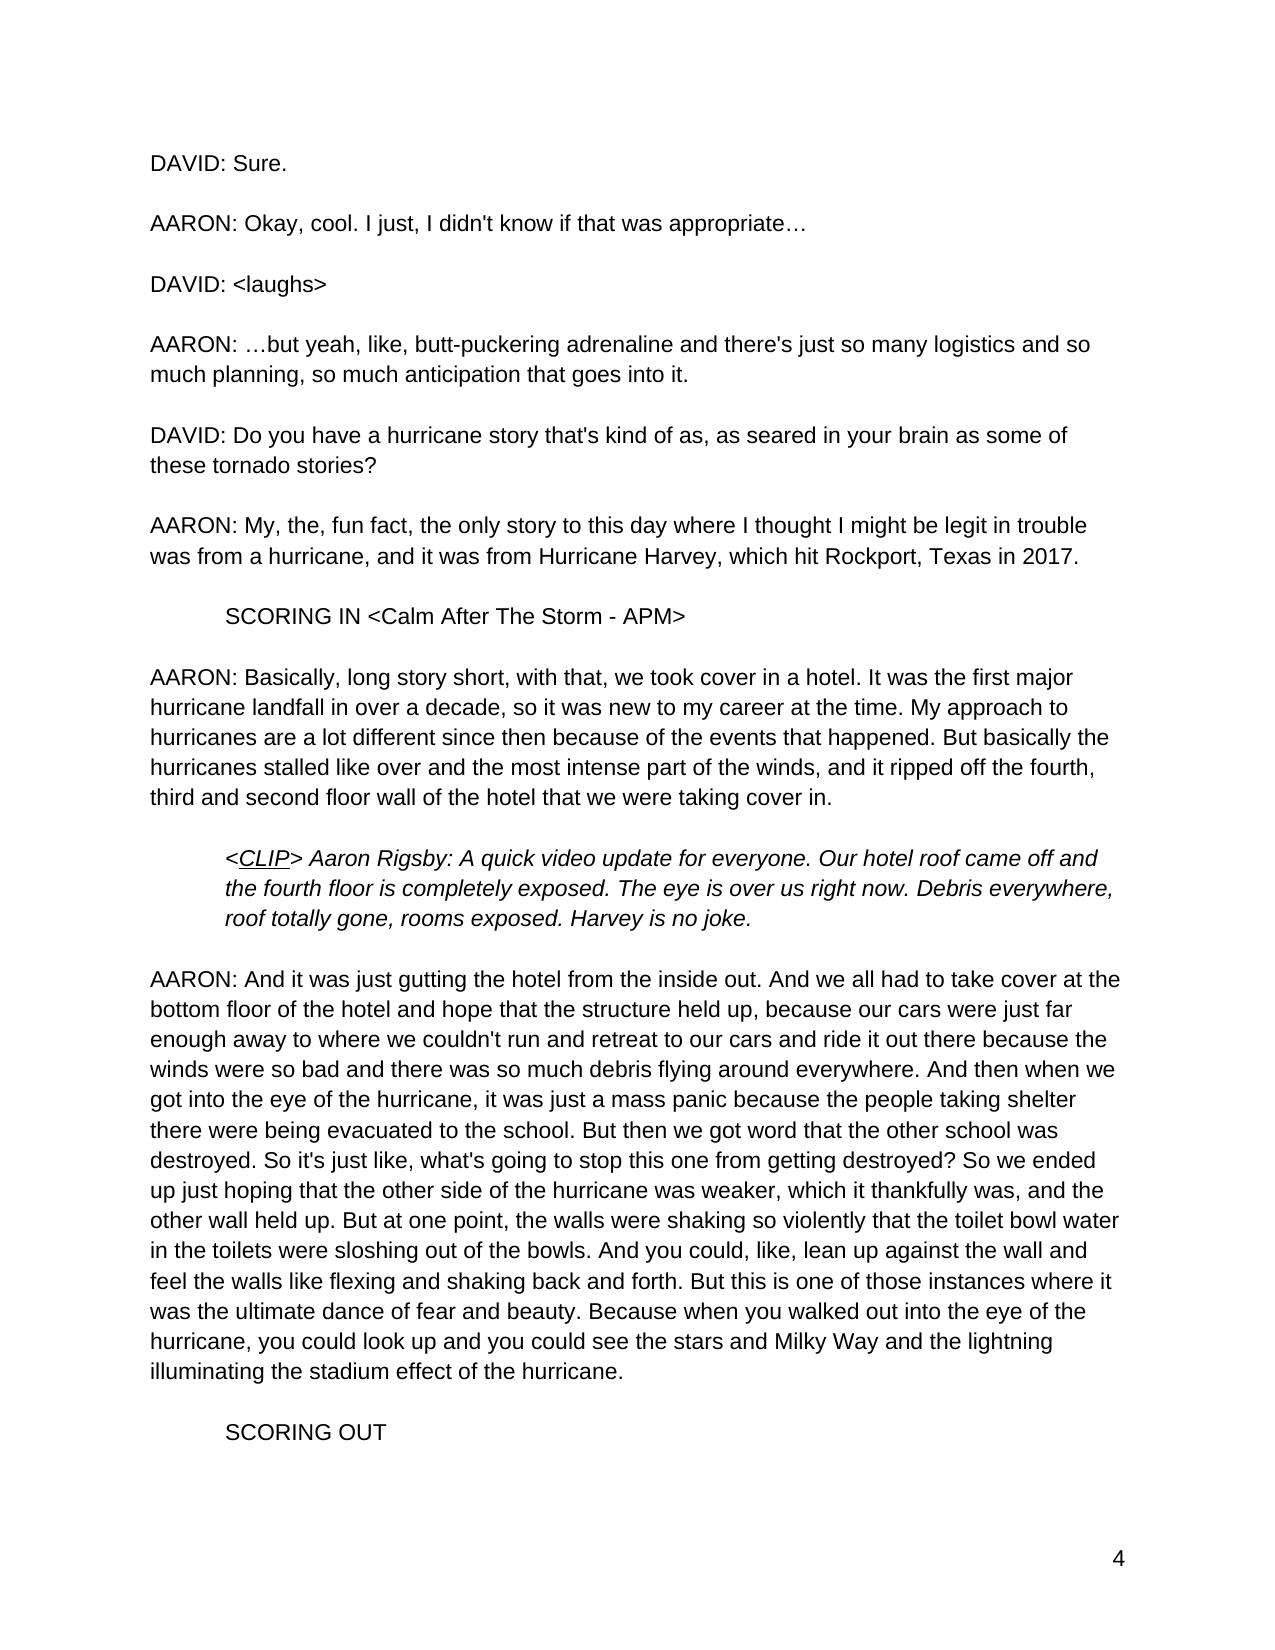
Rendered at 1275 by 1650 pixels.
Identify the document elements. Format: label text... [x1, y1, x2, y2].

text DAVID: <laughs> [150, 271, 1125, 297]
text DAVID: Sure. [150, 150, 1125, 176]
text AARON: Basically, long story short, with that, we took cover in a hotel. It was the first major hurricane landfall in over a decade, so it was new to my career at the time. My approach to hurricanes are a lot different since then because of the events that happened. But basically the hurricanes stalled like over and the most intense part of the winds, and it ripped off the fourth, third and second floor wall of the hotel that we were taking cover in. [150, 663, 1125, 811]
text AARON: My, the, fun fact, the only story to this day where I thought I might be legit in trouble was from a hurricane, and it was from Hurricane Harvey, which hit Rockport, Texas in 2017. [150, 512, 1125, 569]
text AARON: And it was just gutting the hotel from the inside out. And we all had to take cover at the bottom floor of the hotel and hope that the structure held up, because our cars were just far enough away to where we couldn't run and retreat to our cars and ride it out there because the winds were so bad and there was so much debris flying around everywhere. And then when we got into the eye of the hurricane, it was just a mass panic because the people taking shelter there were being evacuated to the school. But then we got word that the other school was destroyed. So it's just like, what's going to stop this one from getting destroyed? So we ended up just hoping that the other side of the hurricane was weaker, which it thankfully was, and the other wall held up. But at one point, the walls were shaking so violently that the toilet bowl water in the toilets were sloshing out of the bowls. And you could, like, lean up against the wall and feel the walls like flexing and shaking back and forth. But this is one of those instances where it was the ultimate dance of fear and beauty. Because when you walked out into the eye of the hurricane, you could look up and you could see the stars and Milky Way and the lightning illuminating the stadium effect of the hurricane. [150, 966, 1125, 1385]
text SCORING IN <Calm After The Storm - APM> [150, 603, 1125, 629]
text AARON: Okay, cool. I just, I didn't know if that was appropriate… [150, 210, 1125, 237]
text <CLIP> Aaron Rigsby: A quick video update for everyone. Our hotel roof came off and the fourth floor is completely exposed. The eye is over us right now. Debris everywhere, roof totally gone, rooms exposed. Harvey is no joke. [225, 845, 1125, 932]
text DAVID: Do you have a hurricane story that's kind of as, as seared in your brain as some of these tornado stories? [150, 422, 1125, 478]
text AARON: …but yeah, like, butt-puckering adrenaline and there's just so many logistics and so much planning, so much anticipation that goes into it. [150, 331, 1125, 388]
text SCORING OUT [150, 1419, 1125, 1445]
